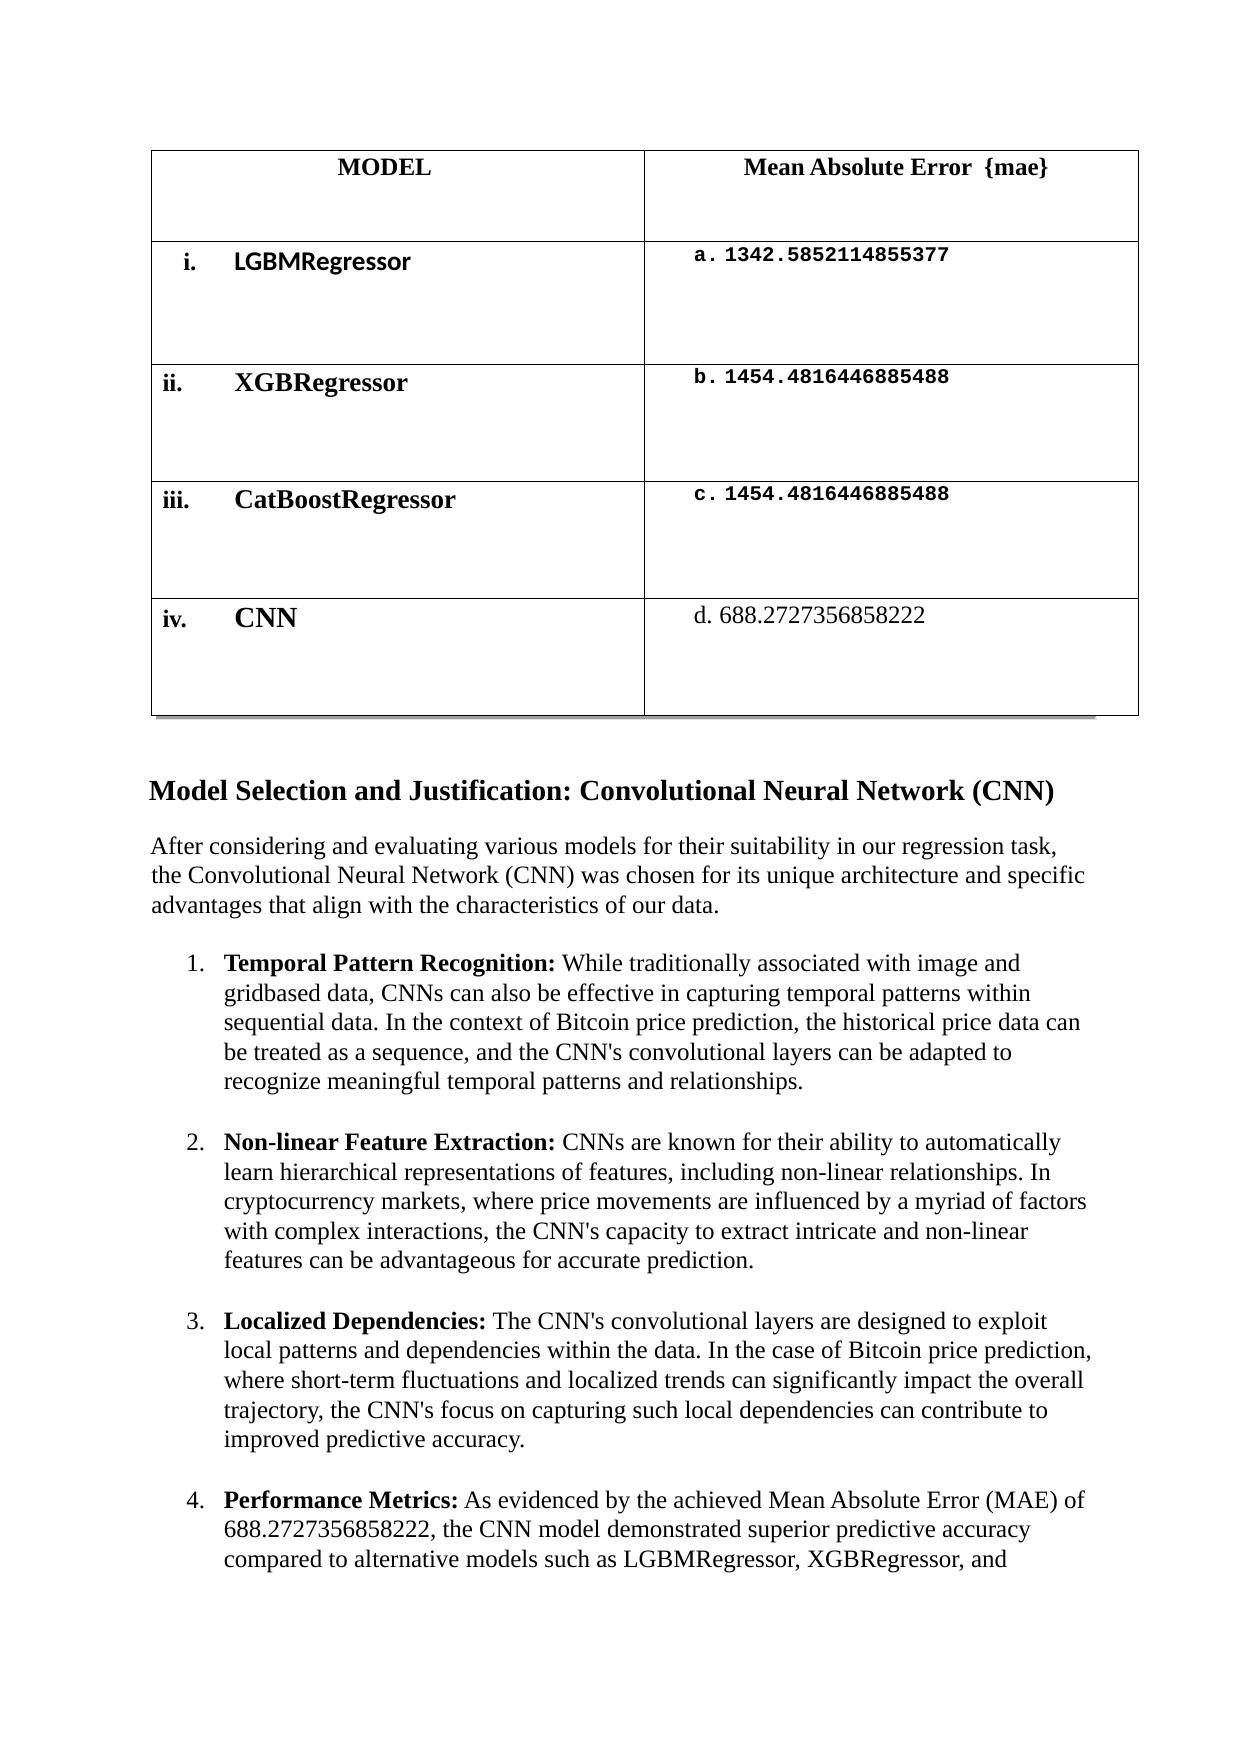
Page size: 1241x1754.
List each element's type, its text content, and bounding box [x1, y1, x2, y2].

table_header MODEL [152, 151, 644, 241]
table_cell c. 1454.4816446885488 [645, 482, 1138, 598]
table_header Mean Absolute Error {mae} [645, 151, 1138, 241]
table_cell b. 1454.4816446885488 [645, 365, 1138, 481]
table_cell iv. CNN [152, 599, 644, 715]
list Temporal Pattern Recognition: While traditionally associated with image and gridbased data, CNNs can also be effective in capturing temporal patterns within sequential data. In the context of Bitcoin price prediction, the historical price data can be treated as a sequence, and the CNN's convolutional layers can be adapted to recognize meaningful temporal patterns and relationships. [186, 948, 1092, 1095]
list Localized Dependencies: The CNN's convolutional layers are designed to exploit local patterns and dependencies within the data. In the case of Bitcoin price prediction, where short-term fluctuations and localized trends can significantly impact the overall trajectory, the CNN's focus on capturing such local dependencies can contribute to improved predictive accuracy. [186, 1306, 1092, 1453]
table_cell a. 1342.5852114855377 [645, 242, 1138, 364]
subtitle Model Selection and Justification: Convolutional Neural Network (CNN) [148, 773, 1094, 806]
table_cell ii. XGBRegressor [152, 365, 644, 481]
table_cell iii. CatBoostRegressor [152, 482, 644, 598]
list Non-linear Feature Extraction: CNNs are known for their ability to automatically learn hierarchical representations of features, including non-linear relationships. In cryptocurrency markets, where price movements are influenced by a myriad of factors with complex interactions, the CNN's capacity to extract intricate and non-linear features can be advantageous for accurate prediction. [186, 1127, 1092, 1274]
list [186, 1485, 1092, 1573]
table_cell d. 688.2727356858222 [645, 599, 1138, 715]
text After considering and evaluating various models for their suitability in our regression task, the Convolutional Neural Network (CNN) was chosen for its unique architecture and specific advantages that align with the characteristics of our data. [150, 831, 1092, 919]
table_cell i. LGBMRegressor [152, 242, 644, 364]
